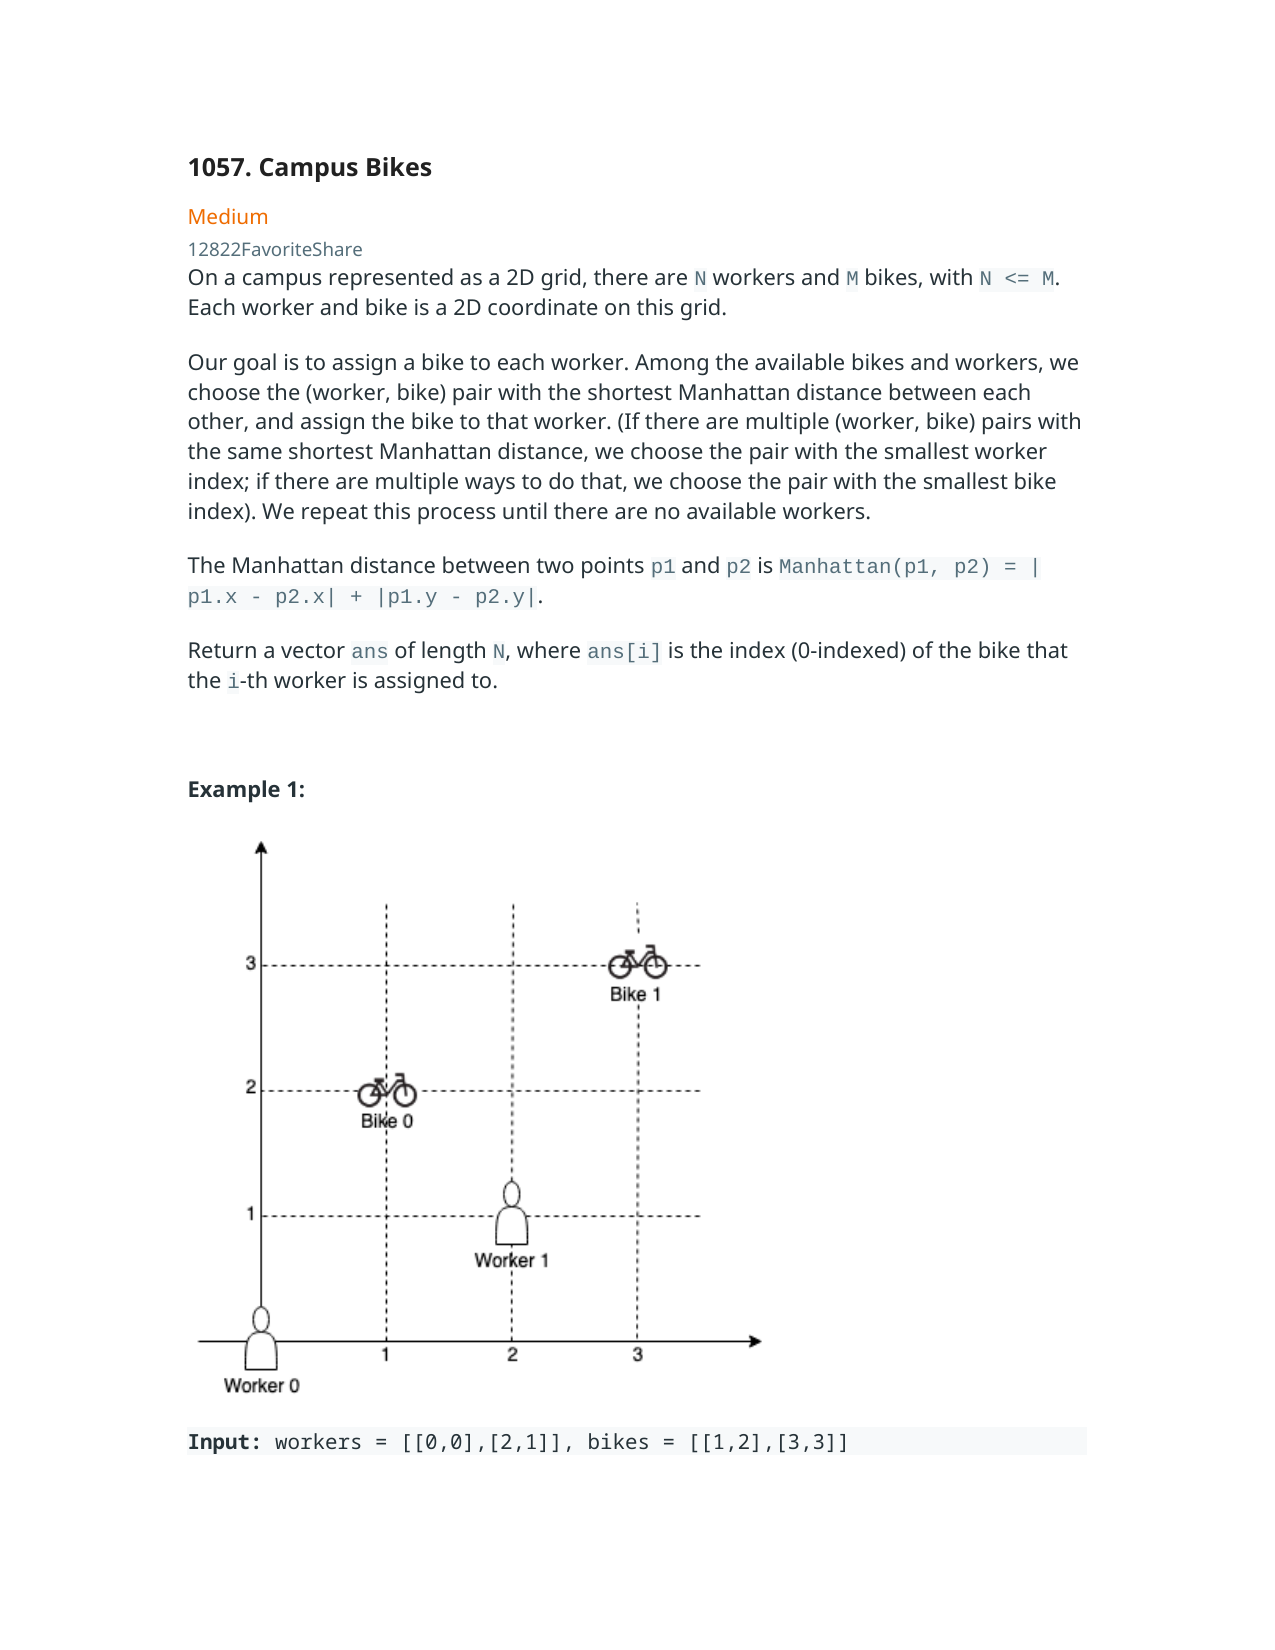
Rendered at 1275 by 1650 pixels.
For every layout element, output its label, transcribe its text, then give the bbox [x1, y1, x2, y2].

text Our goal is to assign a bike to each worker. Among the available bikes and workers, we choose the (worker, bike) pair with the shortest Manhattan distance between each other, and assign the bike to that worker. (If there are multiple (worker, bike) pairs with the same shortest Manhattan distance, we choose the pair with the smallest worker index; if there are multiple ways to do that, we choose the pair with the smallest bike index). We repeat this process until there are no available workers. [187, 347, 1087, 526]
text Input: workers = [[0,0],[2,1]], bikes = [[1,2],[3,3]] [187, 1427, 1087, 1455]
text Medium [187, 200, 1087, 231]
text The Manhattan distance between two points p1 and p2 is Manhattan(p1, p2) = |p1.x - p2.x| + |p1.y - p2.y|. [187, 551, 1087, 610]
text Example 1: [187, 774, 1087, 804]
text 12822FavoriteShare [187, 231, 1087, 262]
text On a campus represented as a 2D grid, there are N workers and M bikes, with N <= M. Each worker and bike is a 2D coordinate on this grid. [187, 262, 1087, 322]
text Return a vector ans of length N, where ans[i] is the index (0-indexed) of the bike that the i-th worker is assigned to. [187, 635, 1087, 695]
text 1057. Campus Bikes [187, 150, 1087, 184]
picture [187, 829, 775, 1402]
